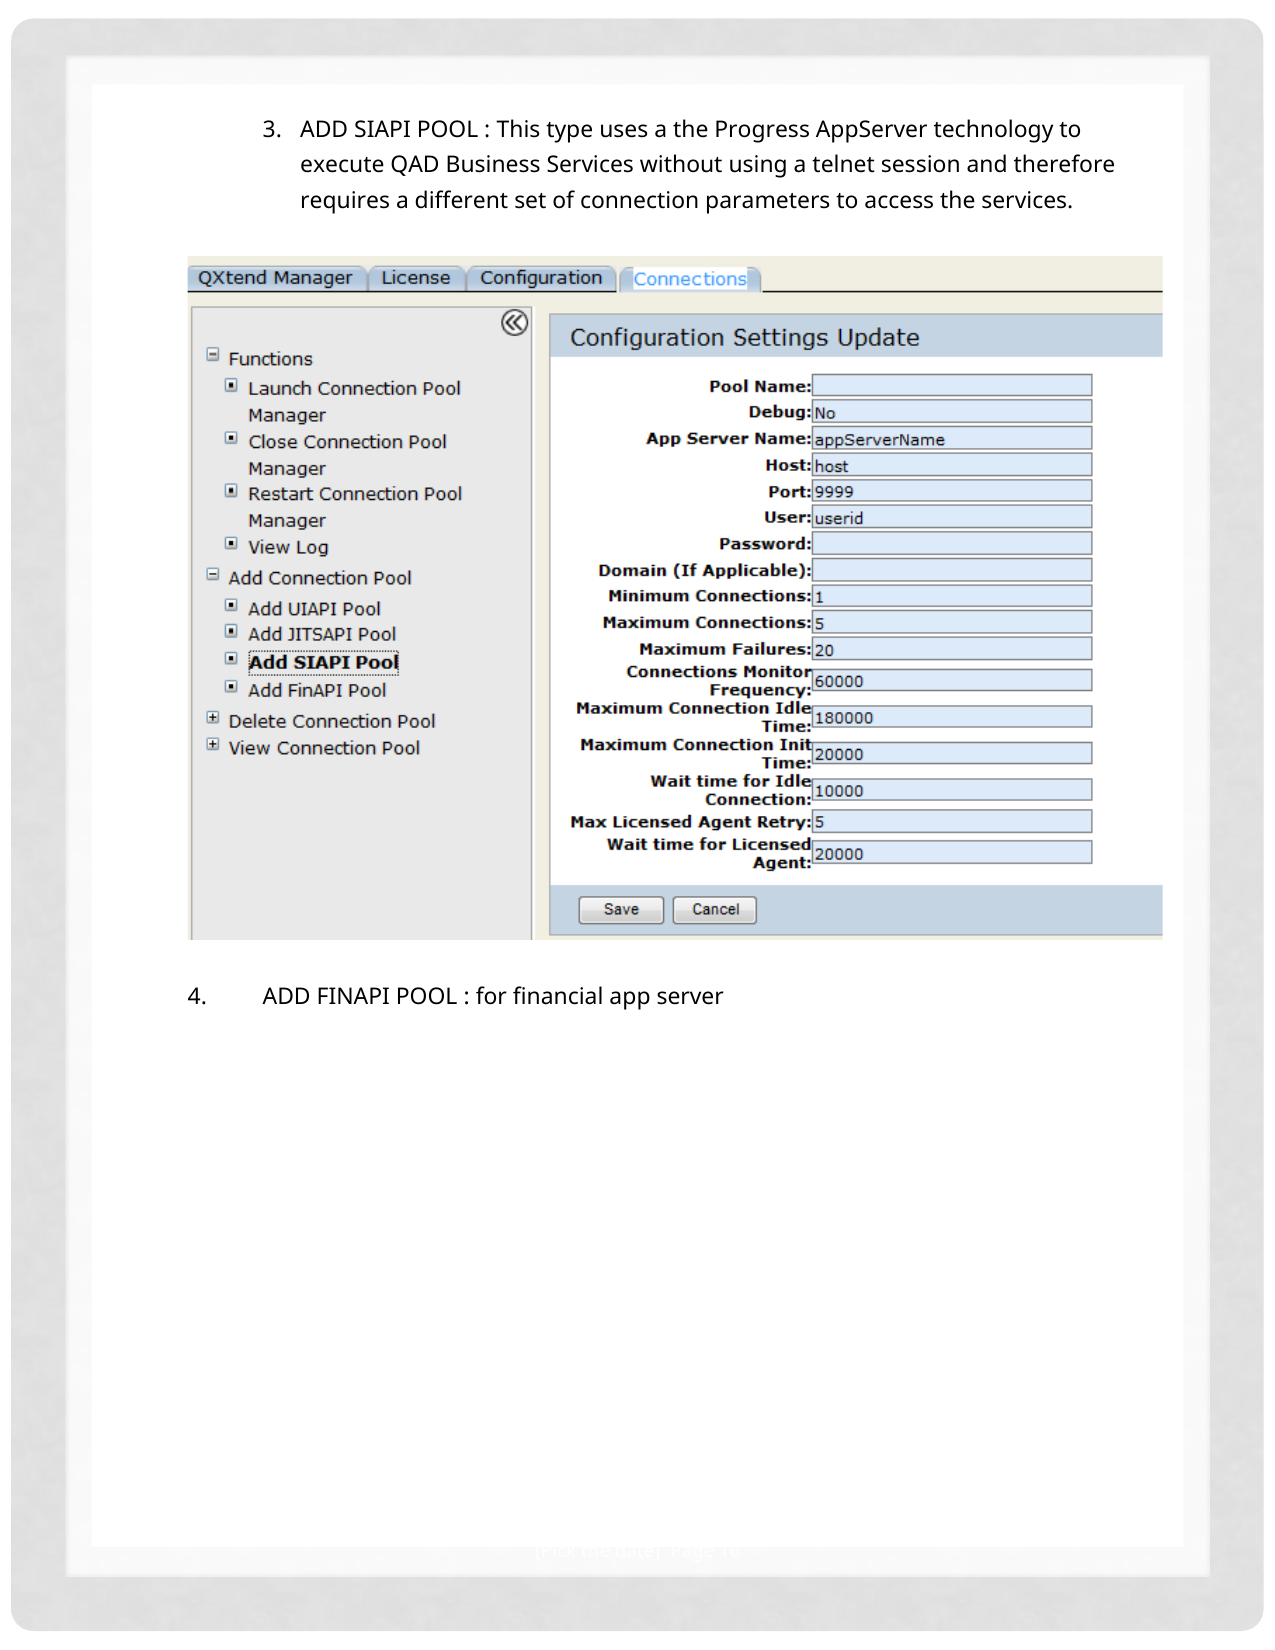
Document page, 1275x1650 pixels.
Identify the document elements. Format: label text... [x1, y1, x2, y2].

list add finapi pool : for financial app server [112, 980, 1162, 1011]
picture [187, 256, 1163, 940]
list Add siapi pool : This type uses a the Progress AppServer technology to execute QAD Business Services without using a telnet session and therefore requires a different set of connection parameters to access the services. [262, 112, 1162, 216]
